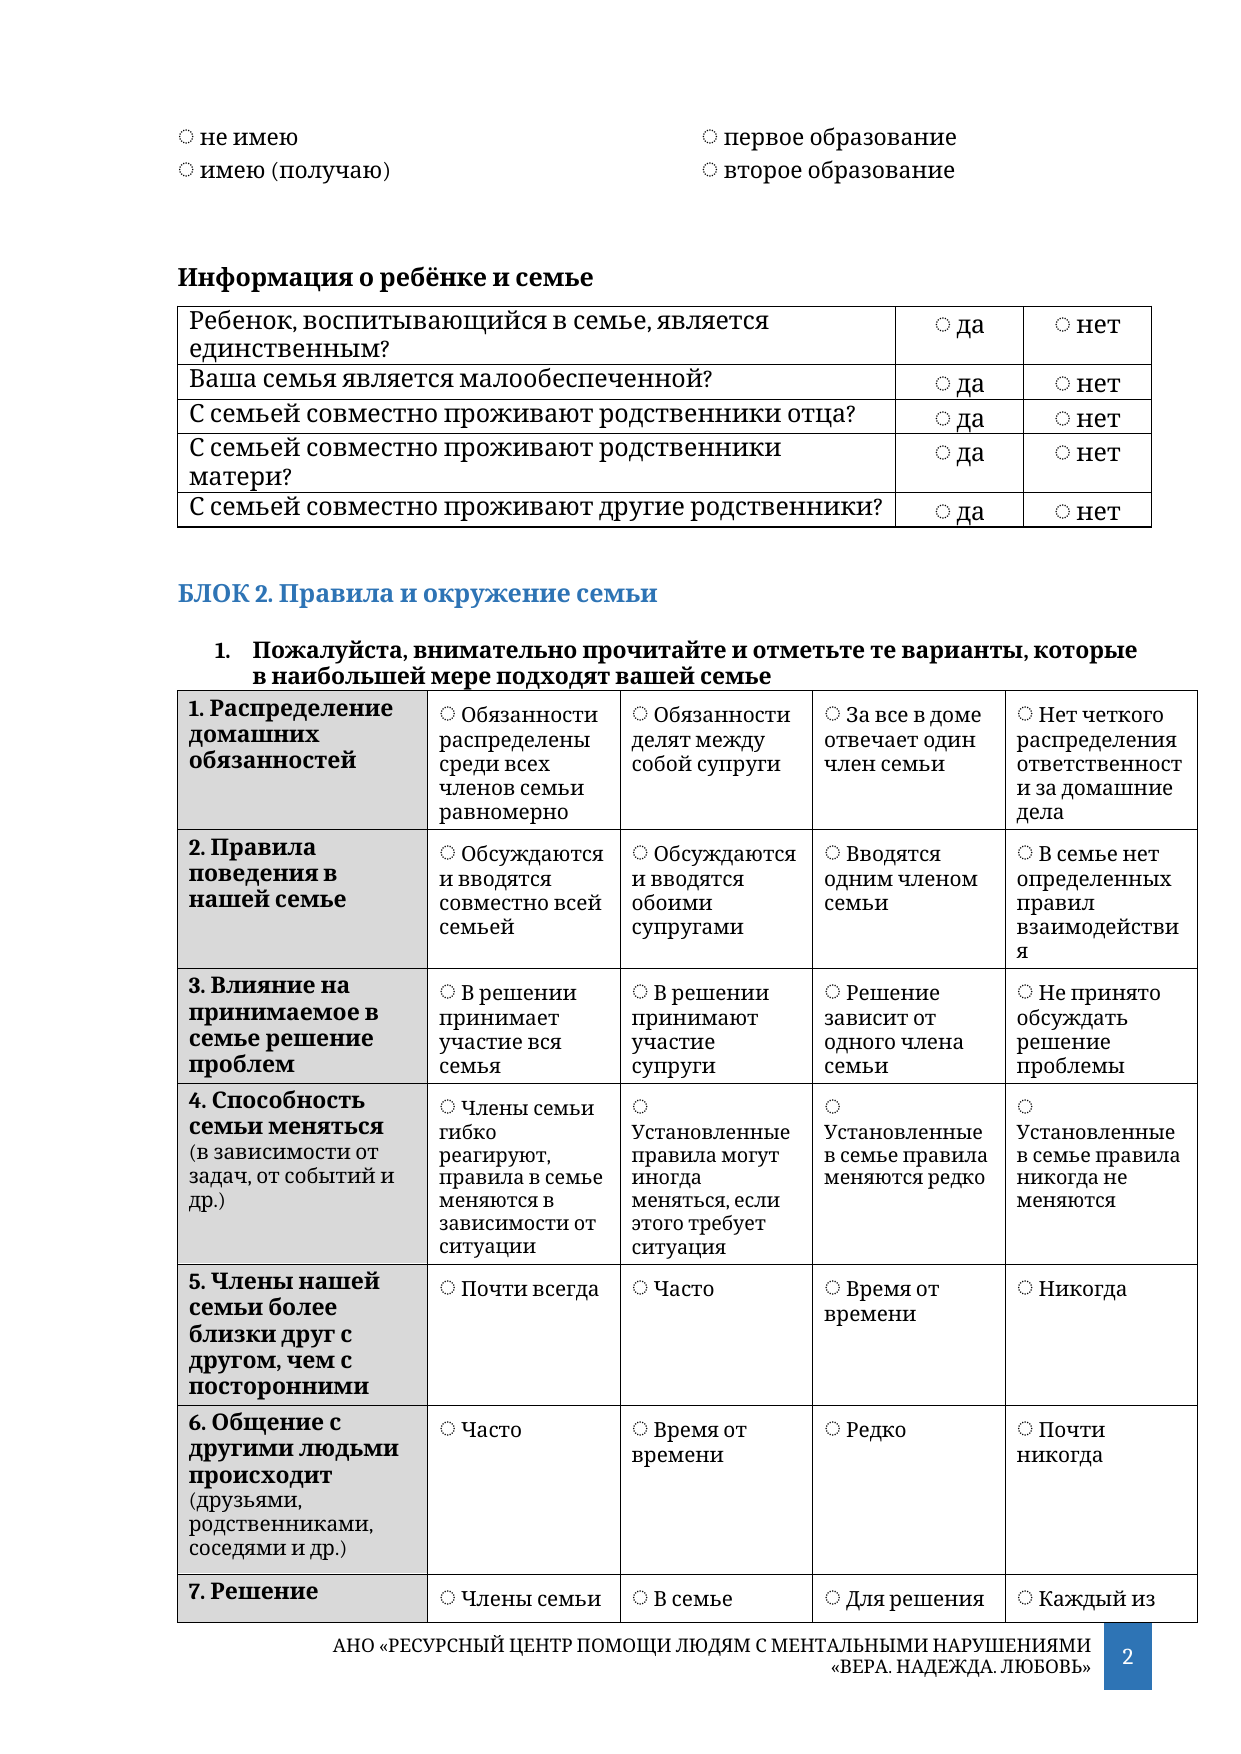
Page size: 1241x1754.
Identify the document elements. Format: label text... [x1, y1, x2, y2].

table_header 󠇂 Обязанности распределены среди всех членов семьи равномерно [428, 691, 620, 829]
table_cell 󠇂 Редко [813, 1406, 1005, 1573]
table_cell С семьей совместно проживают другие родственники? [178, 493, 895, 526]
table_cell 󠇂 Время от времени [813, 1265, 1005, 1405]
text 󠇂 не имею [177, 118, 627, 152]
table_cell 5. Члены нашей семьи более близки друг с другом, чем с посторонними [178, 1265, 427, 1405]
table_cell 3. Влияние на принимаемое в семье решение проблем [178, 969, 427, 1083]
table_cell 󠇂 Обсуждаются и вводятся обоими супругами [621, 830, 812, 968]
table_cell 󠇂 да [896, 365, 1023, 399]
table_cell 󠇂 Не принято обсуждать решение проблемы [1006, 969, 1197, 1083]
table_header 1. Распределение домашних обязанностей [178, 691, 427, 829]
table_cell 󠇂 нет [1024, 400, 1151, 433]
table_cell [621, 1575, 812, 1622]
table_cell 󠇂 Почти никогда [1006, 1406, 1197, 1573]
table_cell 󠇂 В решении принимают участие супруги [621, 969, 812, 1083]
table_header 󠇂 За все в доме отвечает один член семьи [813, 691, 1005, 829]
table_cell 󠇂 Обсуждаются и вводятся совместно всей семьей [428, 830, 620, 968]
table_cell 󠇂 Члены семьи гибко реагируют, правила в семье меняются в зависимости от ситуации [428, 1084, 620, 1263]
table_cell 󠇂 нет [1024, 365, 1151, 399]
text Информация о ребёнке и семье [177, 264, 1152, 293]
table_cell 󠇂 В решении принимает участие вся семья [428, 969, 620, 1083]
table_cell С семьей совместно проживают родственники матери? [178, 434, 895, 492]
table_header Ребенок, воспитывающийся в семье, является единственным? [178, 307, 895, 364]
table_cell 󠇂 Никогда [1006, 1265, 1197, 1405]
table_cell 󠇂 Время от времени [621, 1406, 812, 1573]
table_cell 󠇂 Почти всегда [428, 1265, 620, 1405]
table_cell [428, 1575, 620, 1622]
table_header 󠇂 Нет четкого распределения ответственности за домашние дела [1006, 691, 1197, 829]
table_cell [1006, 1575, 1197, 1622]
table_cell 4. Способность семьи меняться (в зависимости от задач, от событий и др.) [178, 1084, 427, 1263]
table_cell 󠇂 нет [1024, 434, 1151, 492]
table_cell 󠇂 Установленные в семье правила меняются редко [813, 1084, 1005, 1263]
table_cell 󠇂 нет [1024, 493, 1151, 526]
table_cell 2. Правила поведения в нашей семье [178, 830, 427, 968]
table_cell 󠇂 Вводятся одним членом семьи [813, 830, 1005, 968]
text 󠇂 второе образование [701, 152, 1152, 185]
table_cell С семьей совместно проживают родственники отца? [178, 400, 895, 433]
text БЛОК 2. Правила и окружение семьи [177, 580, 1152, 609]
table_cell 󠇂 Часто [621, 1265, 812, 1405]
table_cell 󠇂 да [896, 434, 1023, 492]
table_cell 6. Общение с другими людьми происходит (друзьями, родственниками, соседями и др.) [178, 1406, 427, 1573]
text 󠇂 первое образование [701, 118, 1152, 152]
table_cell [813, 1575, 1005, 1622]
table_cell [178, 1575, 427, 1622]
table_header 󠇂 Обязанности делят между собой супруги [621, 691, 812, 829]
text 󠇂 имею (получаю) [177, 152, 627, 185]
table_header 󠇂 да [896, 307, 1023, 364]
table_cell 󠇂 Установленные в семье правила никогда не меняются [1006, 1084, 1197, 1263]
table_cell 󠇂 да [896, 493, 1023, 526]
table_cell 󠇂 Часто [428, 1406, 620, 1573]
table_cell 󠇂 Установленные правила могут иногда меняться, если этого требует ситуация [621, 1084, 812, 1263]
table_cell 󠇂 В семье нет определенных правил взаимодействия [1006, 830, 1197, 968]
table_cell 󠇂 да [896, 400, 1023, 433]
table_header 󠇂 нет [1024, 307, 1151, 364]
table_cell Ваша семья является малообеспеченной? [178, 365, 895, 399]
list Пожалуйста, внимательно прочитайте и отметьте те варианты, которые в наибольшей мере подходят вашей семье [215, 638, 1152, 690]
table_cell 󠇂 Решение зависит от одного члена семьи [813, 969, 1005, 1083]
